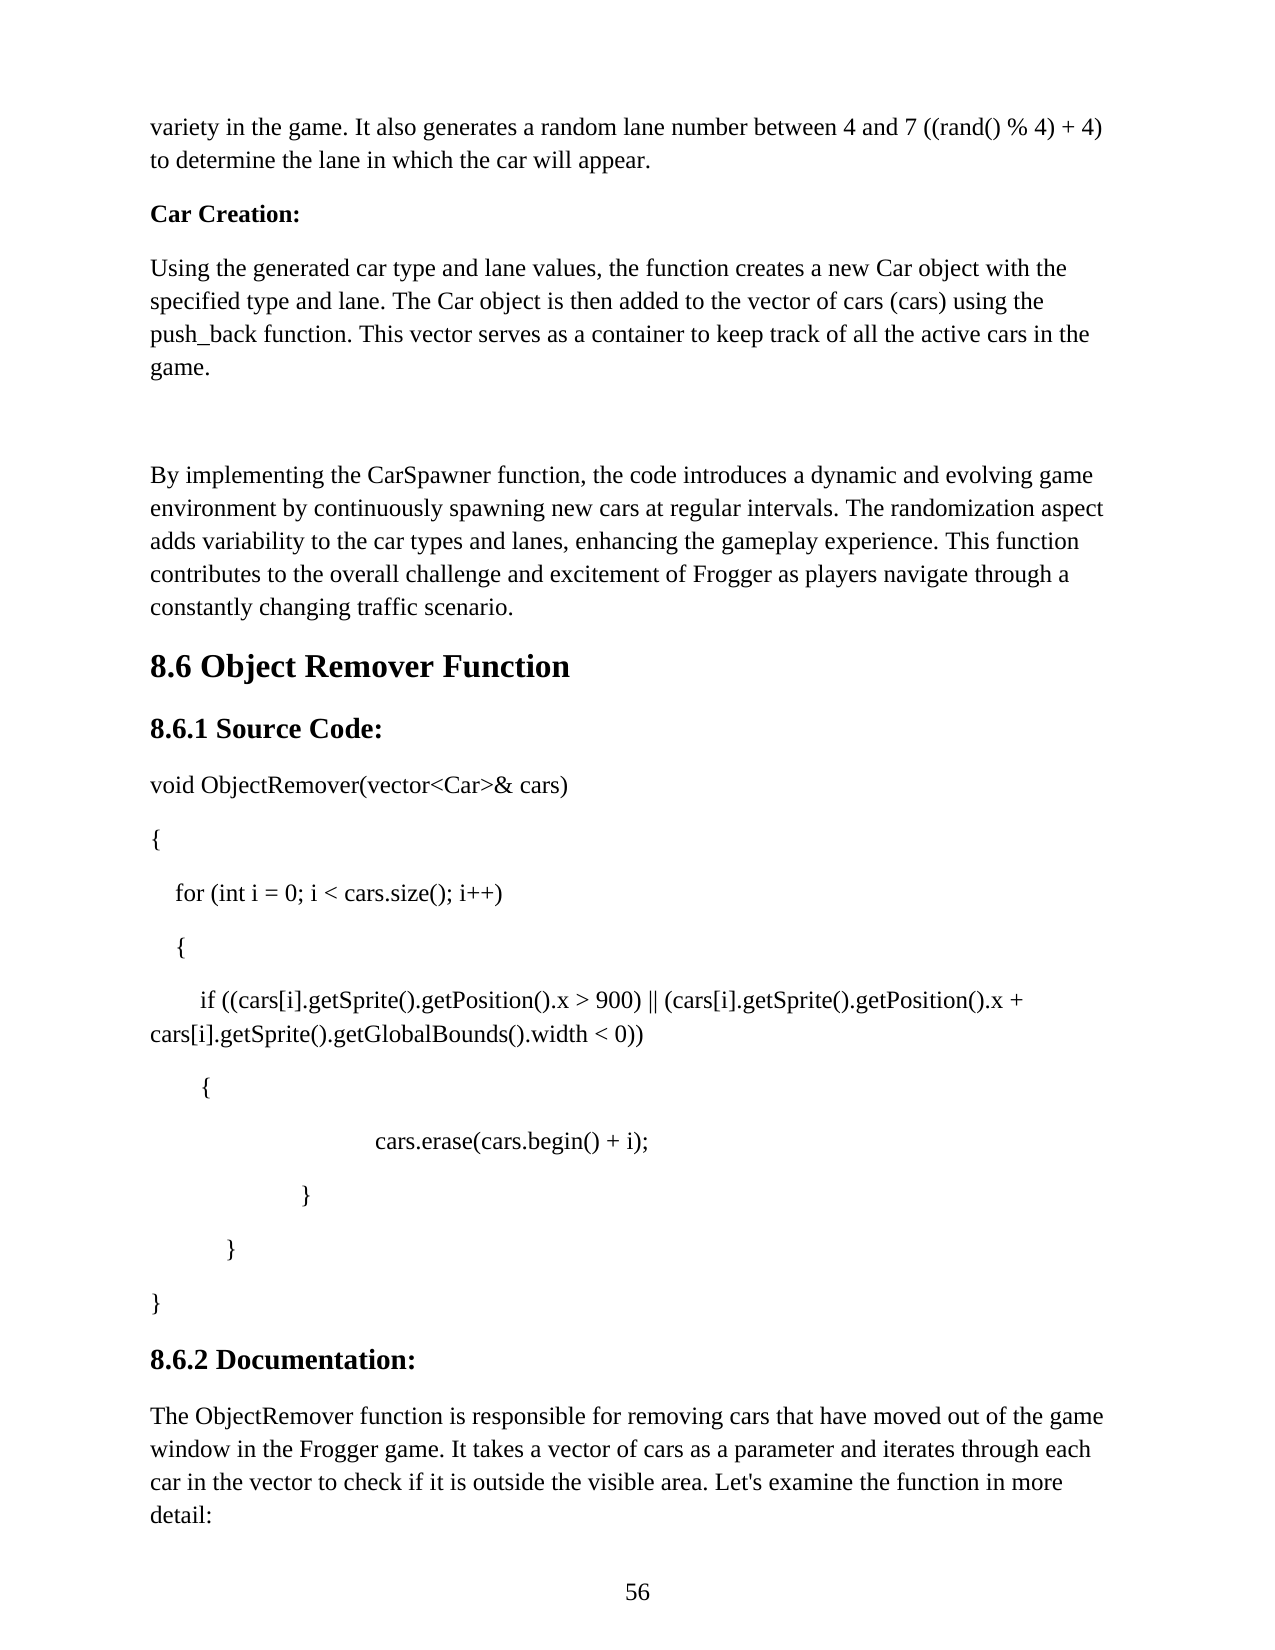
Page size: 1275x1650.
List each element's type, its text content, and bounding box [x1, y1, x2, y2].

text for (int i = 0; i < cars.size(); i++) [150, 878, 1125, 907]
text { [150, 932, 1125, 961]
text { [150, 824, 1125, 853]
text 8.6.2 Documentation: [150, 1342, 1125, 1375]
text void ObjectRemover(vector<Car>& cars) [150, 770, 1125, 799]
text 8.6.1 Source Code: [150, 711, 1125, 744]
text } [150, 1288, 1125, 1317]
text if ((cars[i].getSprite().getPosition().x > 900) || (cars[i].getSprite().getPosition().x + cars[i].getSprite().getGlobalBounds().width < 0)) [150, 986, 1125, 1047]
text The ObjectRemover function is responsible for removing cars that have moved out of the game window in the Frogger game. It takes a vector of cars as a parameter and iterates through each car in the vector to check if it is outside the visible area. Let's examine the function in more detail: [150, 1401, 1125, 1529]
text Car Creation: [150, 199, 1125, 228]
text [150, 112, 1125, 174]
text Using the generated car type and lane values, the function creates a new Car object with the specified type and lane. The Car object is then added to the vector of cars (cars) using the push_back function. This vector serves as a container to keep track of all the active cars in the game. [150, 253, 1125, 381]
text } [150, 1234, 1125, 1263]
text } [150, 1180, 1125, 1209]
text cars.erase(cars.begin() + i); [150, 1126, 1125, 1155]
text By implementing the CarSpawner function, the code introduces a dynamic and evolving game environment by continuously spawning new cars at regular intervals. The randomization aspect adds variability to the car types and lanes, enhancing the gameplay experience. This function contributes to the overall challenge and excitement of Frogger as players navigate through a constantly changing traffic scenario. [150, 460, 1125, 621]
text { [150, 1072, 1125, 1101]
text 8.6 Object Remover Function [150, 646, 1125, 684]
